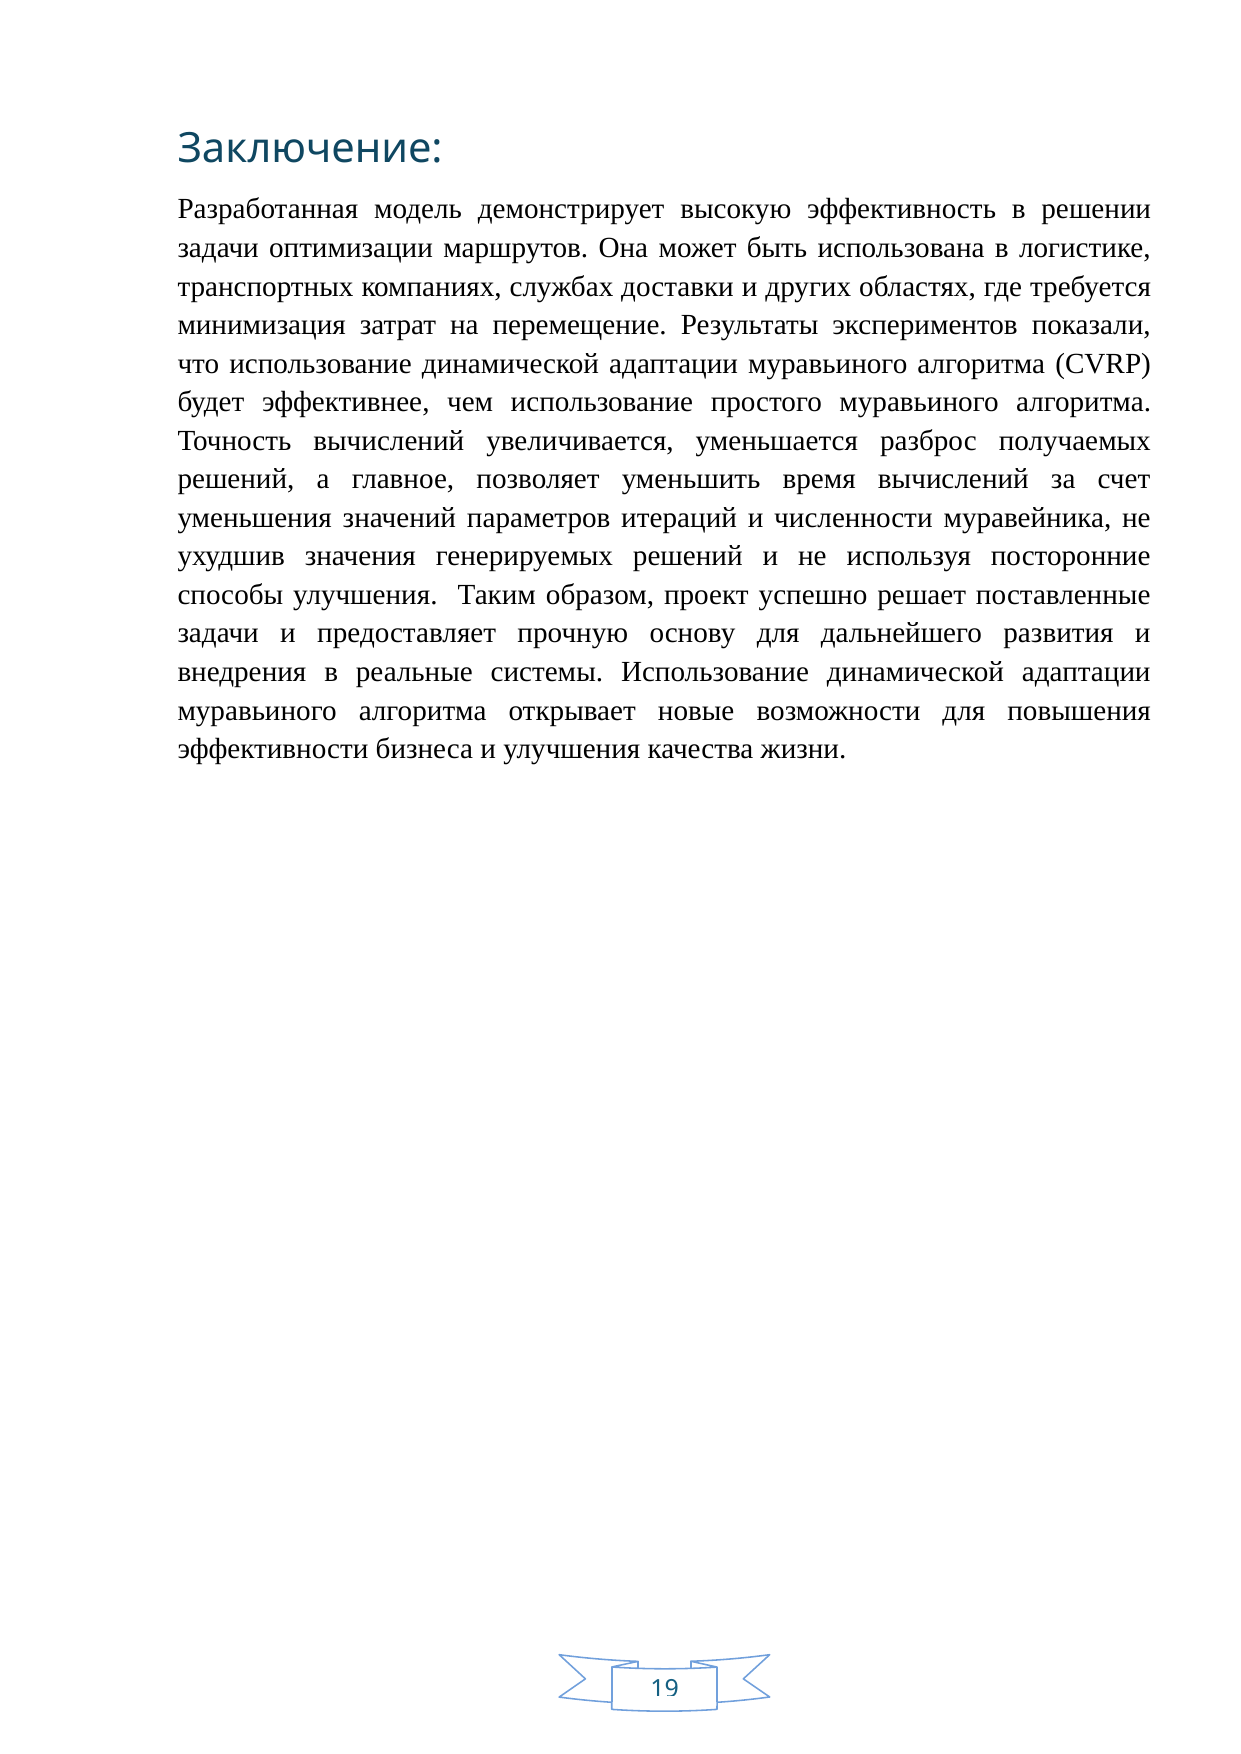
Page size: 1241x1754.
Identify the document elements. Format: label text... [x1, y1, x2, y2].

subtitle Заключение: [177, 118, 1152, 175]
